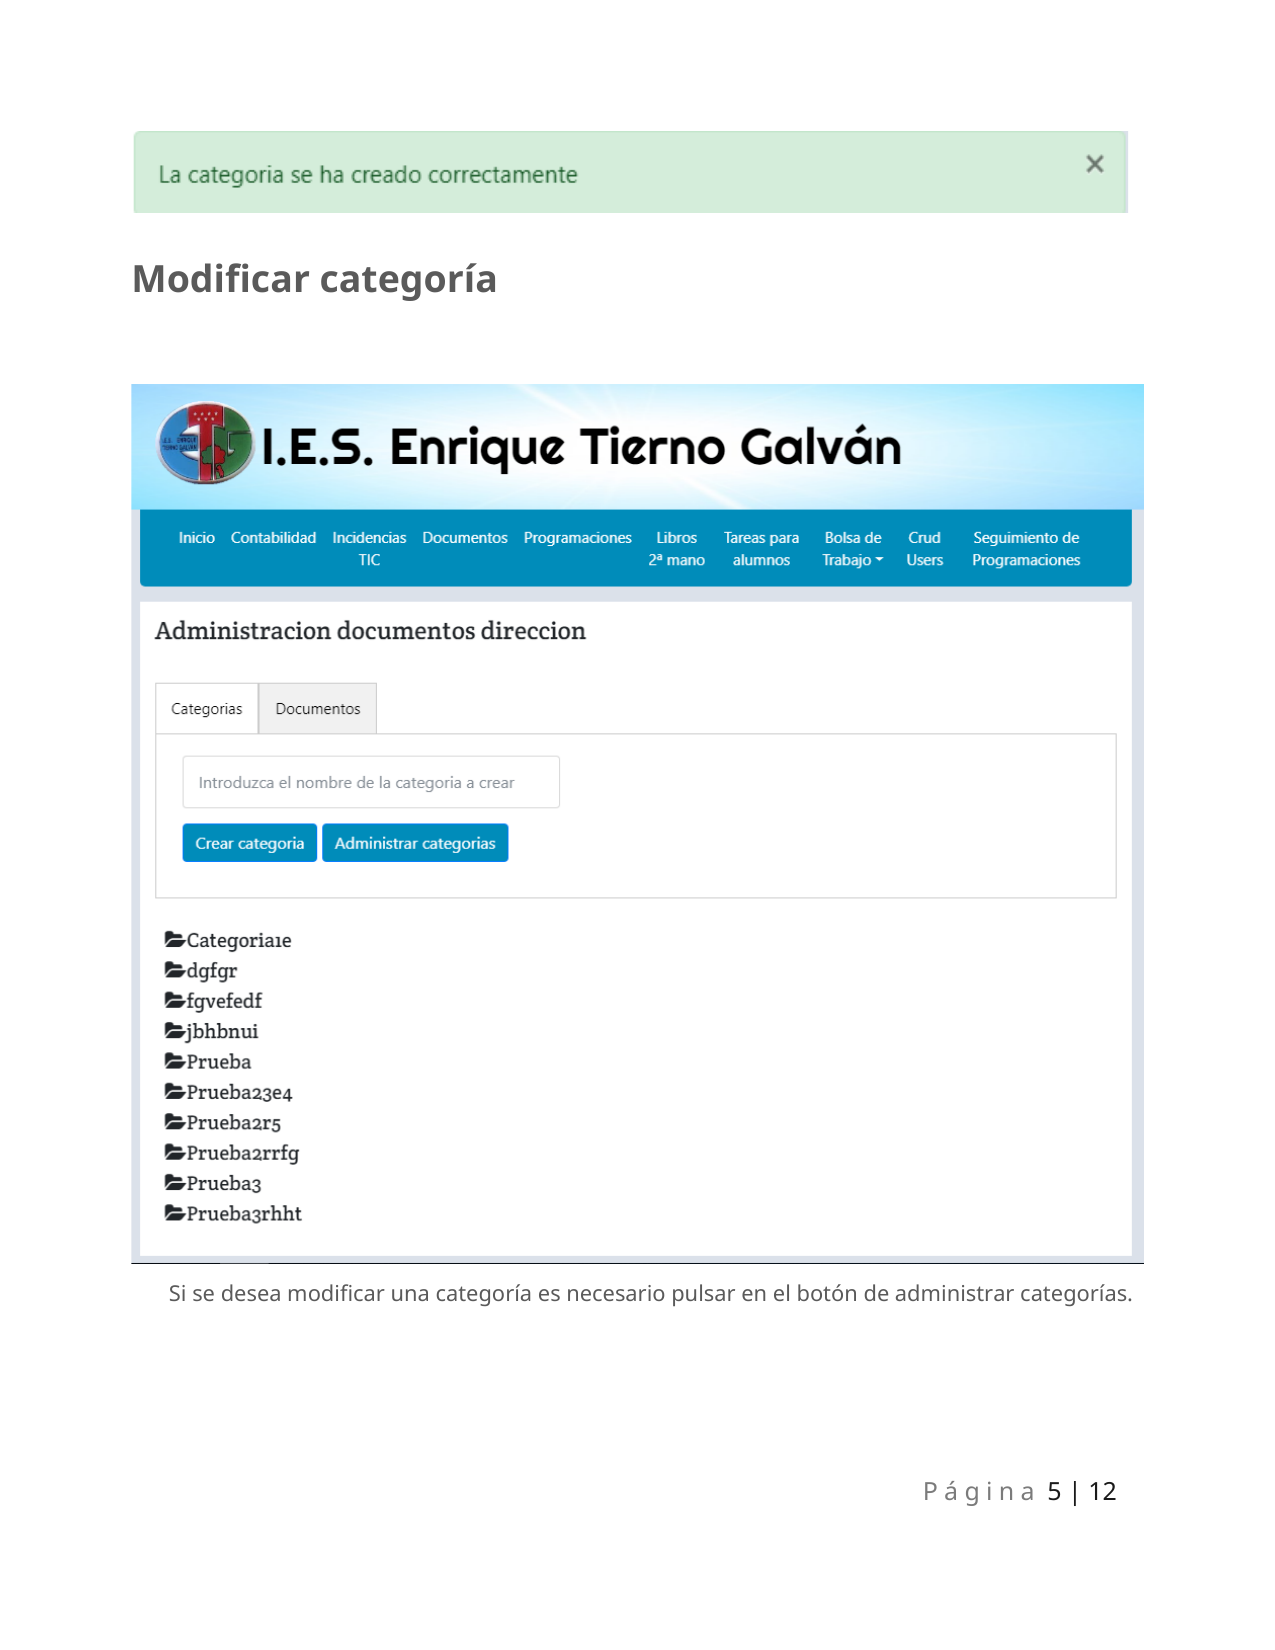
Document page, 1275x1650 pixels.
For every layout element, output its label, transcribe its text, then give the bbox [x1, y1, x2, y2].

picture [131, 384, 1144, 1264]
picture [131, 131, 1129, 213]
list Si se desea modificar una categoría es necesario pulsar en el botón de administrar categorías. [131, 1278, 1144, 1308]
subtitle Modificar categoría [131, 252, 1144, 303]
